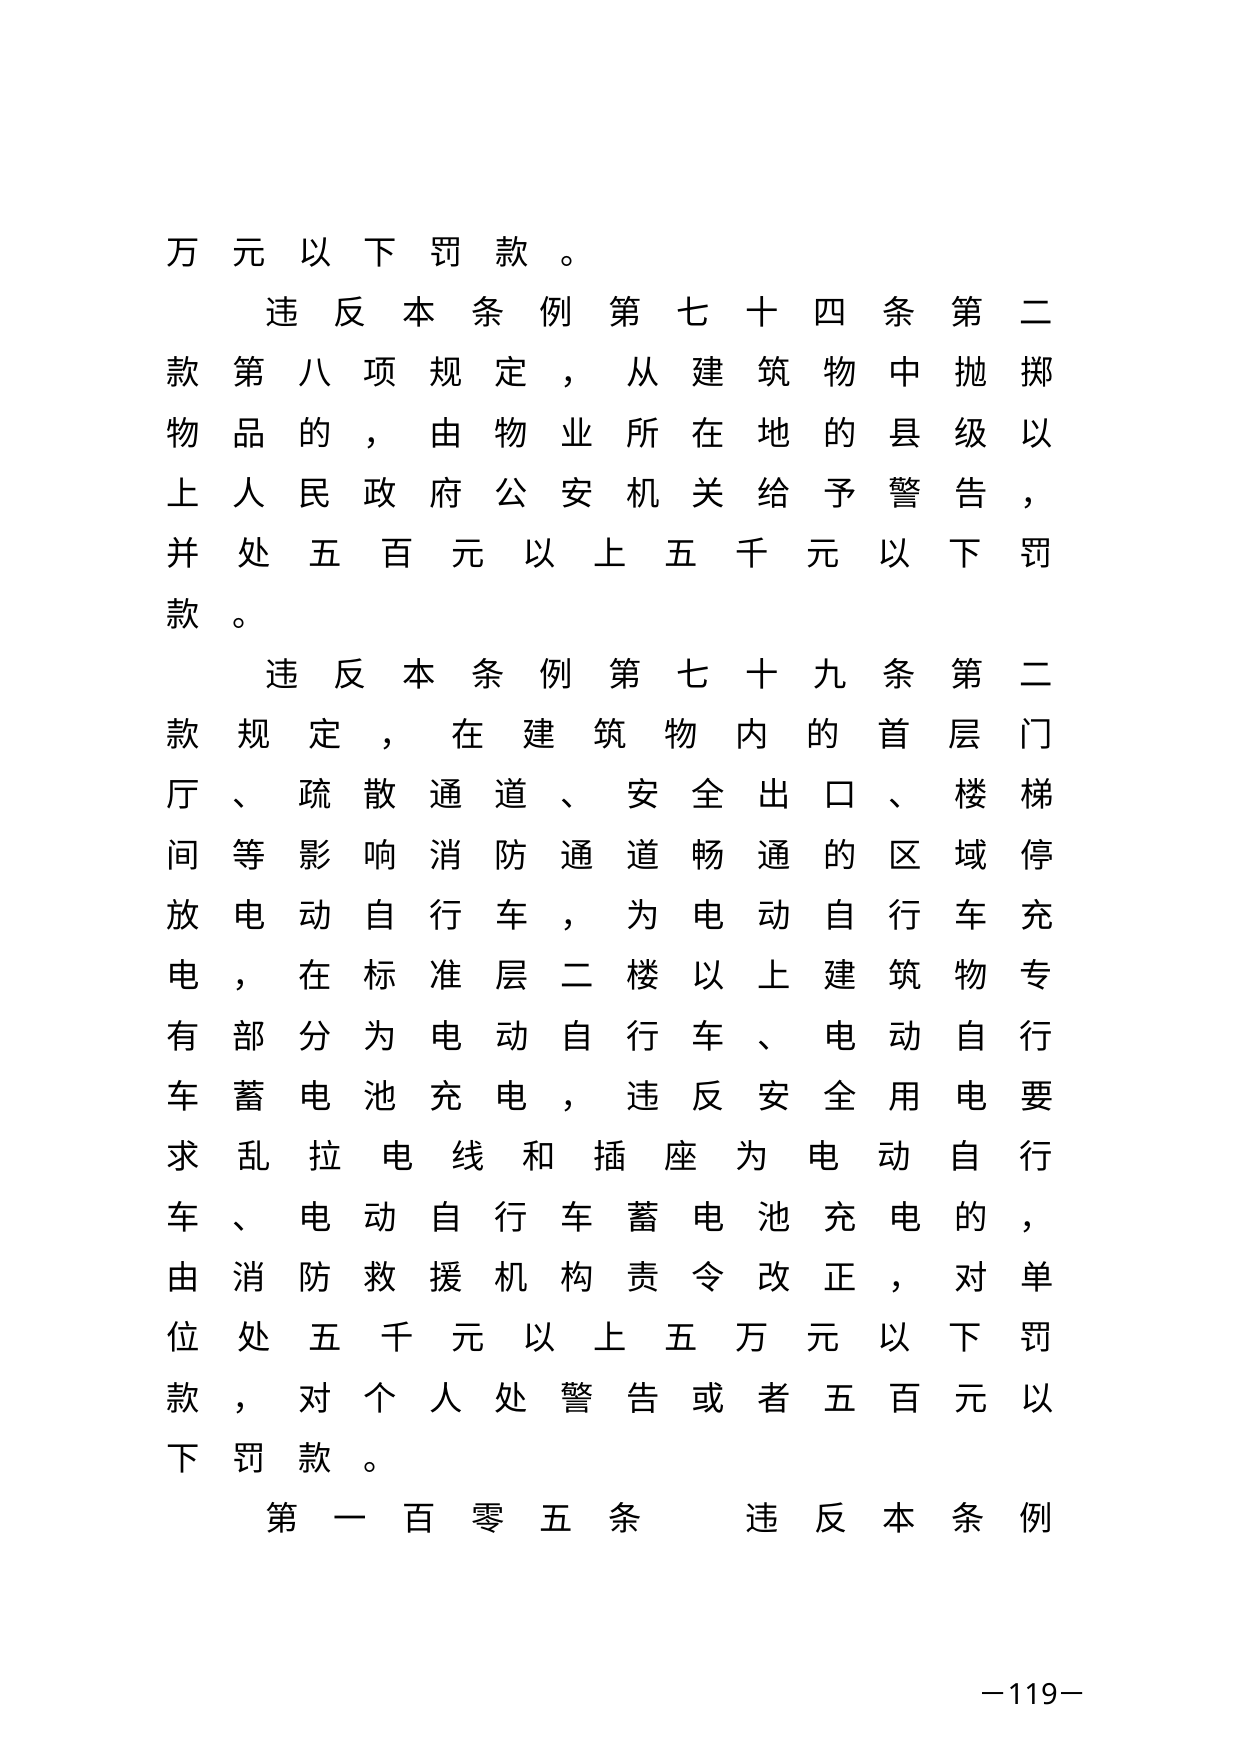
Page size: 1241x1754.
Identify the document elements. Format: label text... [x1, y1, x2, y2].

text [167, 1486, 1085, 1546]
text 违反本条例第七十四条第二款第八项规定，从建筑物中抛掷物品的，由物业所在地的县级以上人民政府公安机关给予警告，并处五百元以上五千元以下罚款。 [167, 280, 1085, 642]
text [167, 219, 1085, 280]
text 违反本条例第七十九条第二款规定，在建筑物内的首层门厅、疏散通道、安全出口、楼梯间等影响消防通道畅通的区域停放电动自行车，为电动自行车充电，在标准层二楼以上建筑物专有部分为电动自行车、电动自行车蓄电池充电，违反安全用电要求乱拉电线和插座为电动自行车、电动自行车蓄电池充电的，由消防救援机构责令改正，对单位处五千元以上五万元以下罚款，对个人处警告或者五百元以下罚款。 [167, 642, 1085, 1486]
